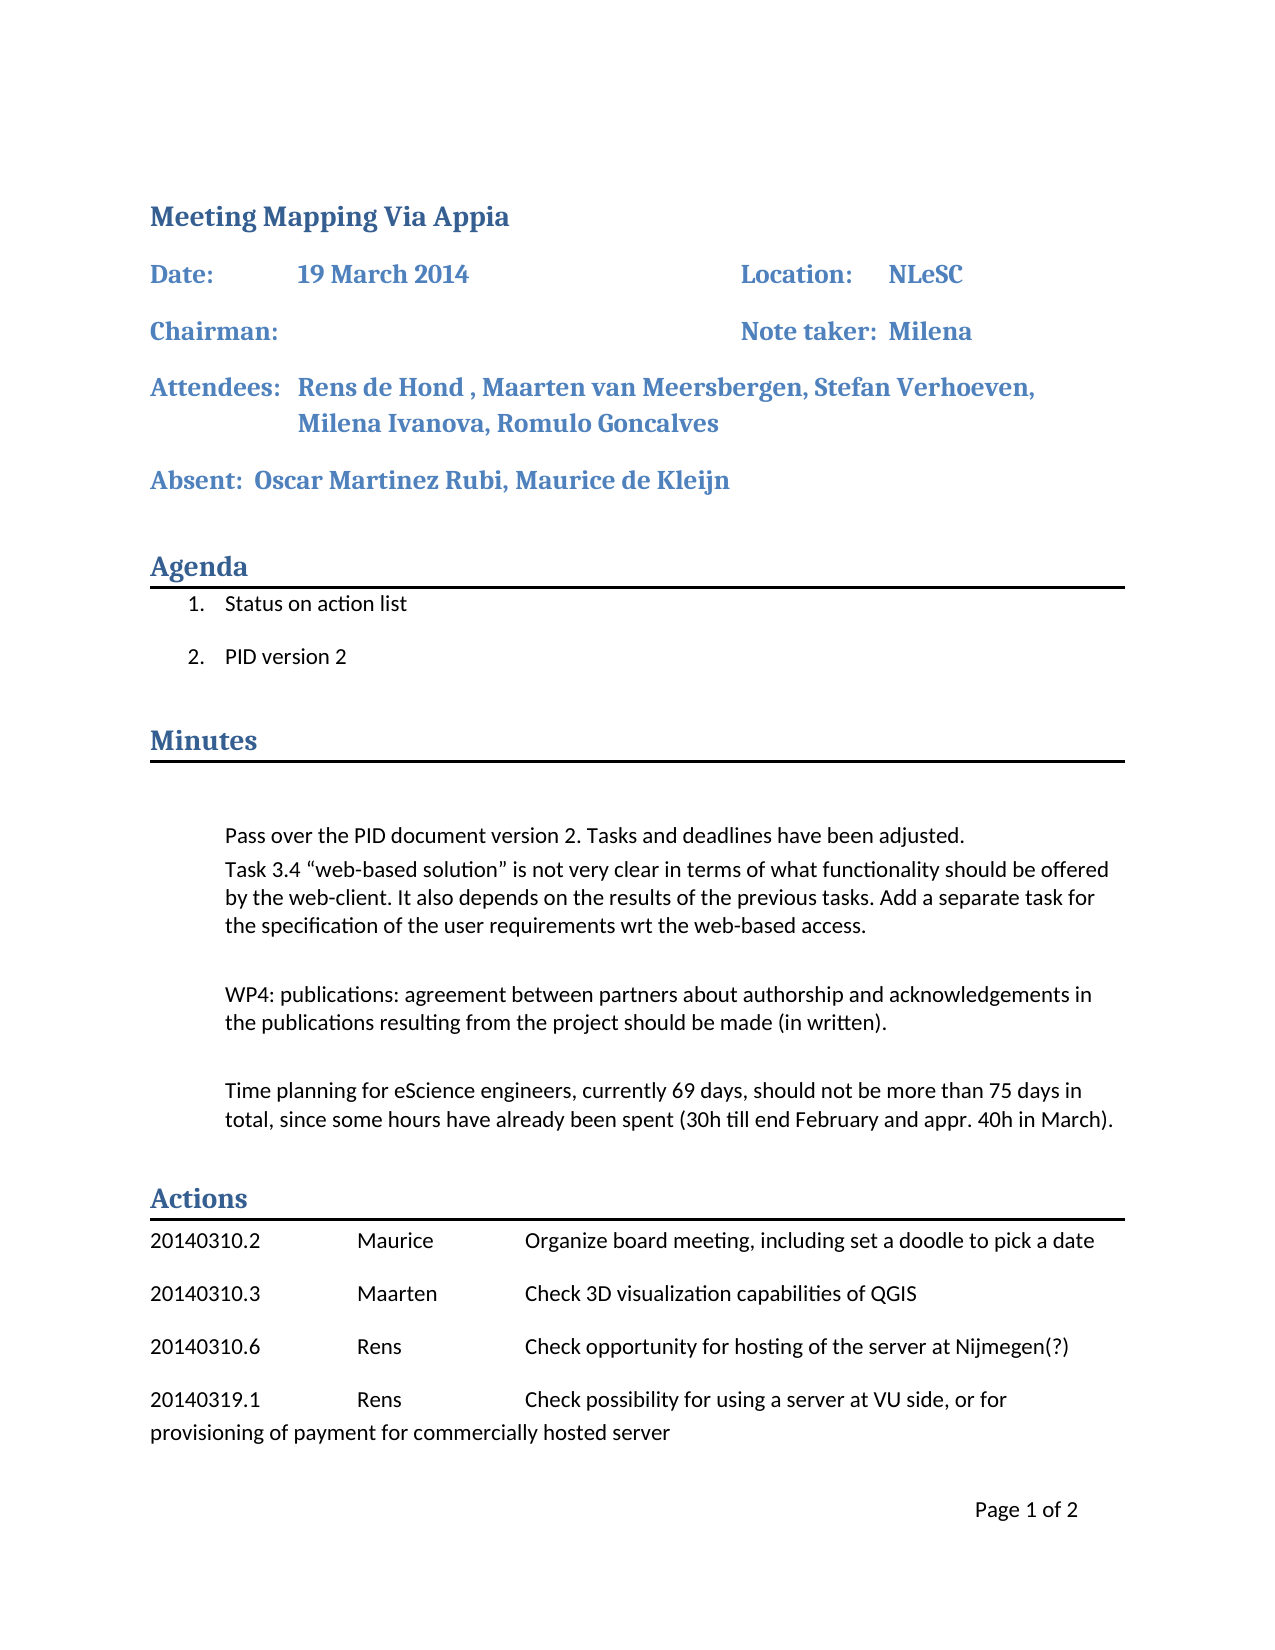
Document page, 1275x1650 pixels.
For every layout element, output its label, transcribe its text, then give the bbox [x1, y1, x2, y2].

list Task 3.4 “web-based solution” is not very clear in terms of what functionality should be offered by the web-client. It also depends on the results of the previous tasks. Add a separate task for the specification of the user requirements wrt the web-based access. [225, 856, 1125, 939]
subtitle Actions [150, 1183, 1125, 1218]
list PID version 2 [187, 642, 1125, 670]
subtitle Minutes [150, 724, 1125, 760]
subtitle Date: 19 March 2014 Location: NLeSC [150, 259, 1125, 291]
text 20140319.1 Rens Check possibility for using a server at VU side, or for provisioning of payment for commercially hosted server [150, 1386, 1125, 1446]
subtitle Meeting Mapping Via Appia [150, 200, 1125, 233]
list Time planning for eScience engineers, currently 69 days, should not be more than 75 days in total, since some hours have already been spent (30h till end February and appr. 40h in March). [225, 1077, 1125, 1133]
subtitle Attendees: Rens de Hond , Maarten van Meersbergen, Stefan Verhoeven, Milena Ivanova, Romulo Goncalves [150, 372, 1125, 439]
text 20140310.6 Rens Check opportunity for hosting of the server at Nijmegen(?) [150, 1332, 1125, 1361]
subtitle Chairman: Note taker: Milena [150, 316, 1125, 347]
text 20140310.2 Maurice Organize board meeting, including set a doodle to pick a date [150, 1226, 1125, 1254]
text 20140310.3 Maarten Check 3D visualization capabilities of QGIS [150, 1279, 1125, 1307]
list Status on action list [187, 589, 1125, 617]
list Pass over the PID document version 2. Tasks and deadlines have been adjusted. [225, 821, 1125, 849]
subtitle Agenda [150, 551, 1125, 586]
list WP4: publications: agreement between partners about authorship and acknowledgements in the publications resulting from the project should be made (in written). [225, 980, 1125, 1036]
subtitle Absent: Oscar Martinez Rubi, Maurice de Kleijn [150, 465, 1125, 496]
